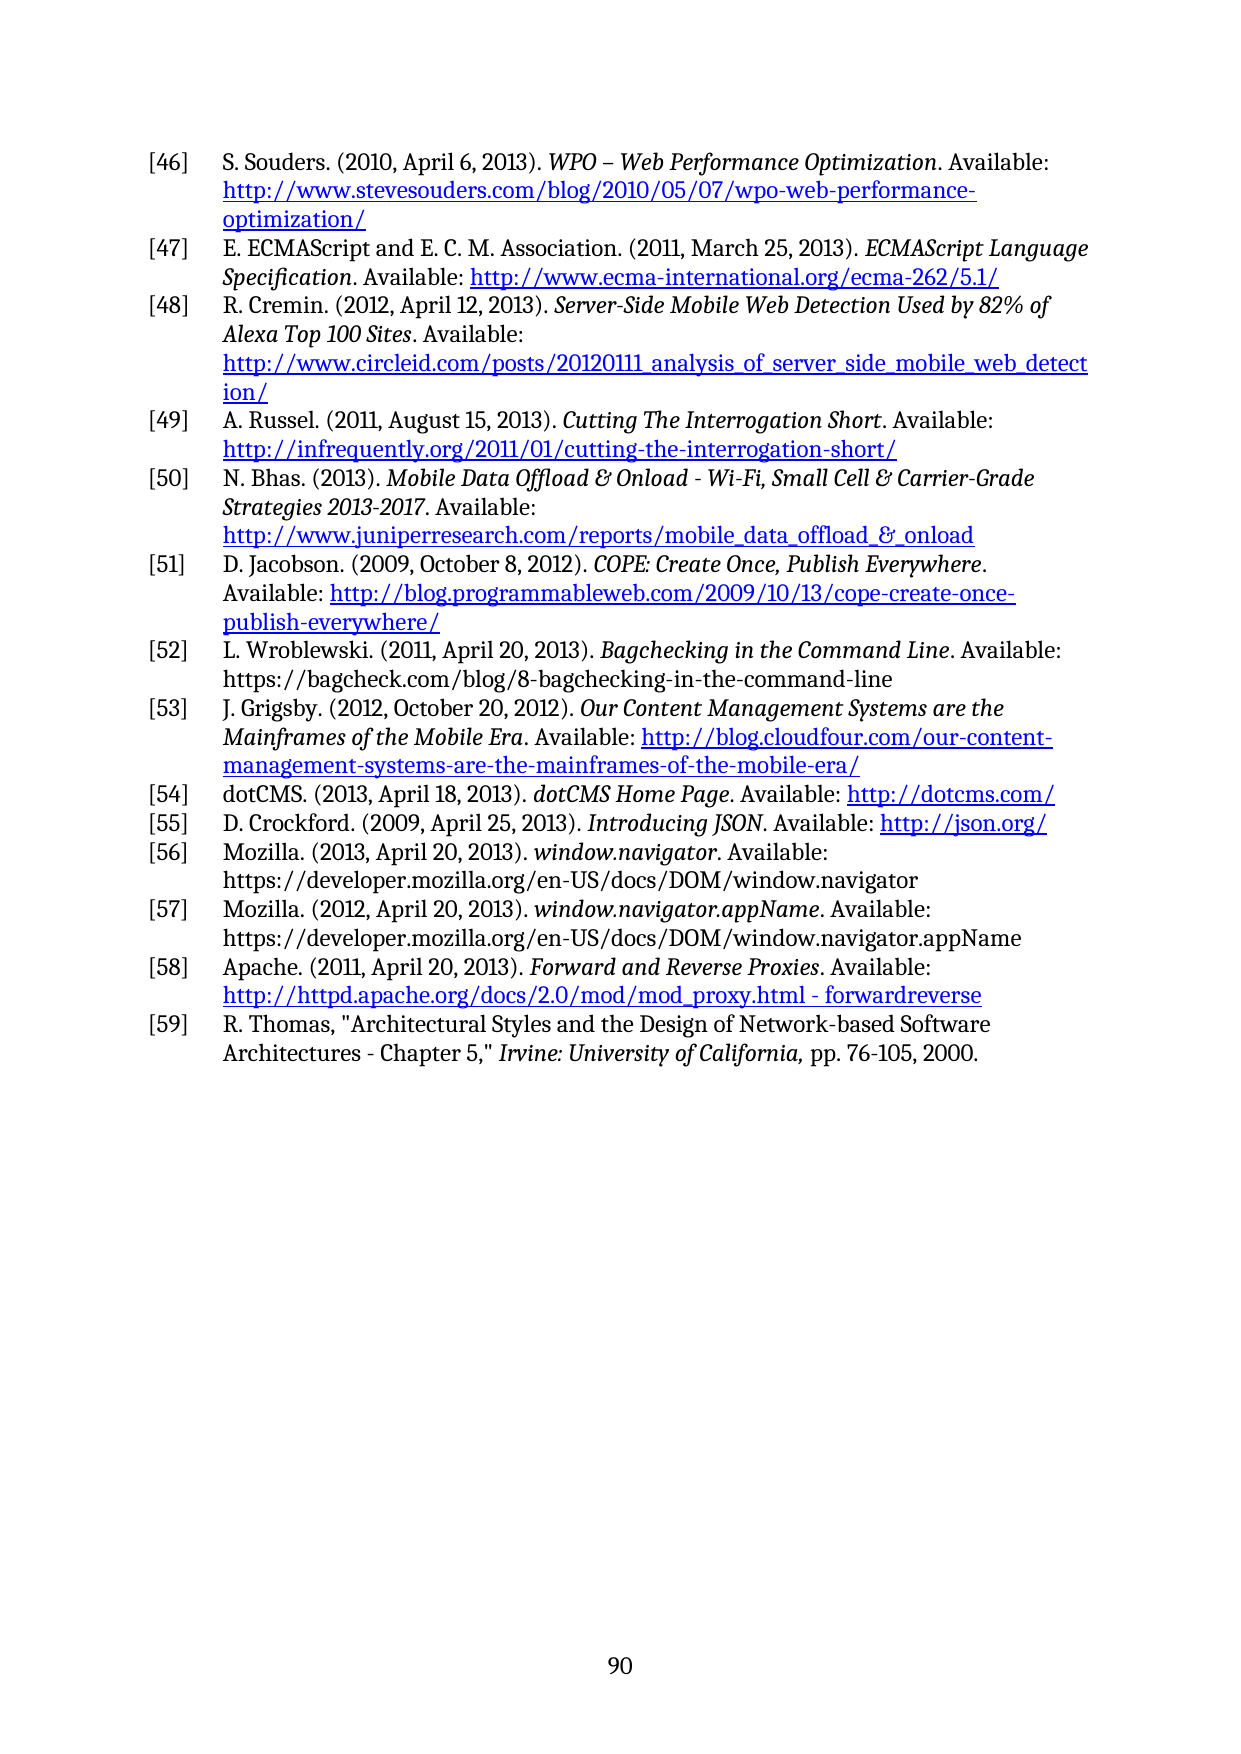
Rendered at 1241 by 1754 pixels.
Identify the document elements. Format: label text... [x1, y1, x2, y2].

text [52] L. Wroblewski. (2011, April 20, 2013). Bagchecking in the Command Line. Available: https://bagcheck.com/blog/8-bagchecking-in-the-command-line [148, 636, 1092, 694]
text [46] S. Souders. (2010, April 6, 2013). WPO – Web Performance Optimization. Available: http://www.stevesouders.com/blog/2010/05/07/wpo-web-performance-optimization/ [148, 148, 1092, 234]
text [53] J. Grigsby. (2012, October 20, 2012). Our Content Management Systems are the Mainframes of the Mobile Era. Available: http://blog.cloudfour.com/our-content-management-systems-are-the-mainframes-of-the-mobile-era/ [148, 694, 1092, 780]
text [58] Apache. (2011, April 20, 2013). Forward and Reverse Proxies. Available: http://httpd.apache.org/docs/2.0/mod/mod_proxy.html - forwardreverse [148, 953, 1092, 1010]
text [54] dotCMS. (2013, April 18, 2013). dotCMS Home Page. Available: http://dotcms.com/ [148, 780, 1092, 809]
text [56] Mozilla. (2013, April 20, 2013). window.navigator. Available: https://developer.mozilla.org/en-US/docs/DOM/window.navigator [148, 838, 1092, 895]
text [51] D. Jacobson. (2009, October 8, 2012). COPE: Create Once, Publish Everywhere. Available: http://blog.programmableweb.com/2009/10/13/cope-create-once-publish-everywhere/ [148, 550, 1092, 636]
text [49] A. Russel. (2011, August 15, 2013). Cutting The Interrogation Short. Available: http://infrequently.org/2011/01/cutting-the-interrogation-short/ [148, 406, 1092, 464]
text [57] Mozilla. (2012, April 20, 2013). window.navigator.appName. Available: https://developer.mozilla.org/en-US/docs/DOM/window.navigator.appName [148, 895, 1092, 953]
text [47] E. ECMAScript and E. C. M. Association. (2011, March 25, 2013). ECMAScript Language Specification. Available: http://www.ecma-international.org/ecma-262/5.1/ [148, 234, 1092, 291]
text [48] R. Cremin. (2012, April 12, 2013). Server-Side Mobile Web Detection Used by 82% of Alexa Top 100 Sites. Available: http://www.circleid.com/posts/20120111_analysis_of_server_side_mobile_web_detection/ [148, 291, 1092, 406]
text [59] R. Thomas, "Architectural Styles and the Design of Network-based Software Architectures - Chapter 5," Irvine: University of California, pp. 76-105, 2000. [148, 1010, 1092, 1068]
text [50] N. Bhas. (2013). Mobile Data Offload & Onload - Wi-Fi, Small Cell & Carrier-Grade Strategies 2013-2017. Available: http://www.juniperresearch.com/reports/mobile_data_offload_&_onload [148, 464, 1092, 550]
text [55] D. Crockford. (2009, April 25, 2013). Introducing JSON. Available: http://json.org/ [148, 809, 1092, 838]
